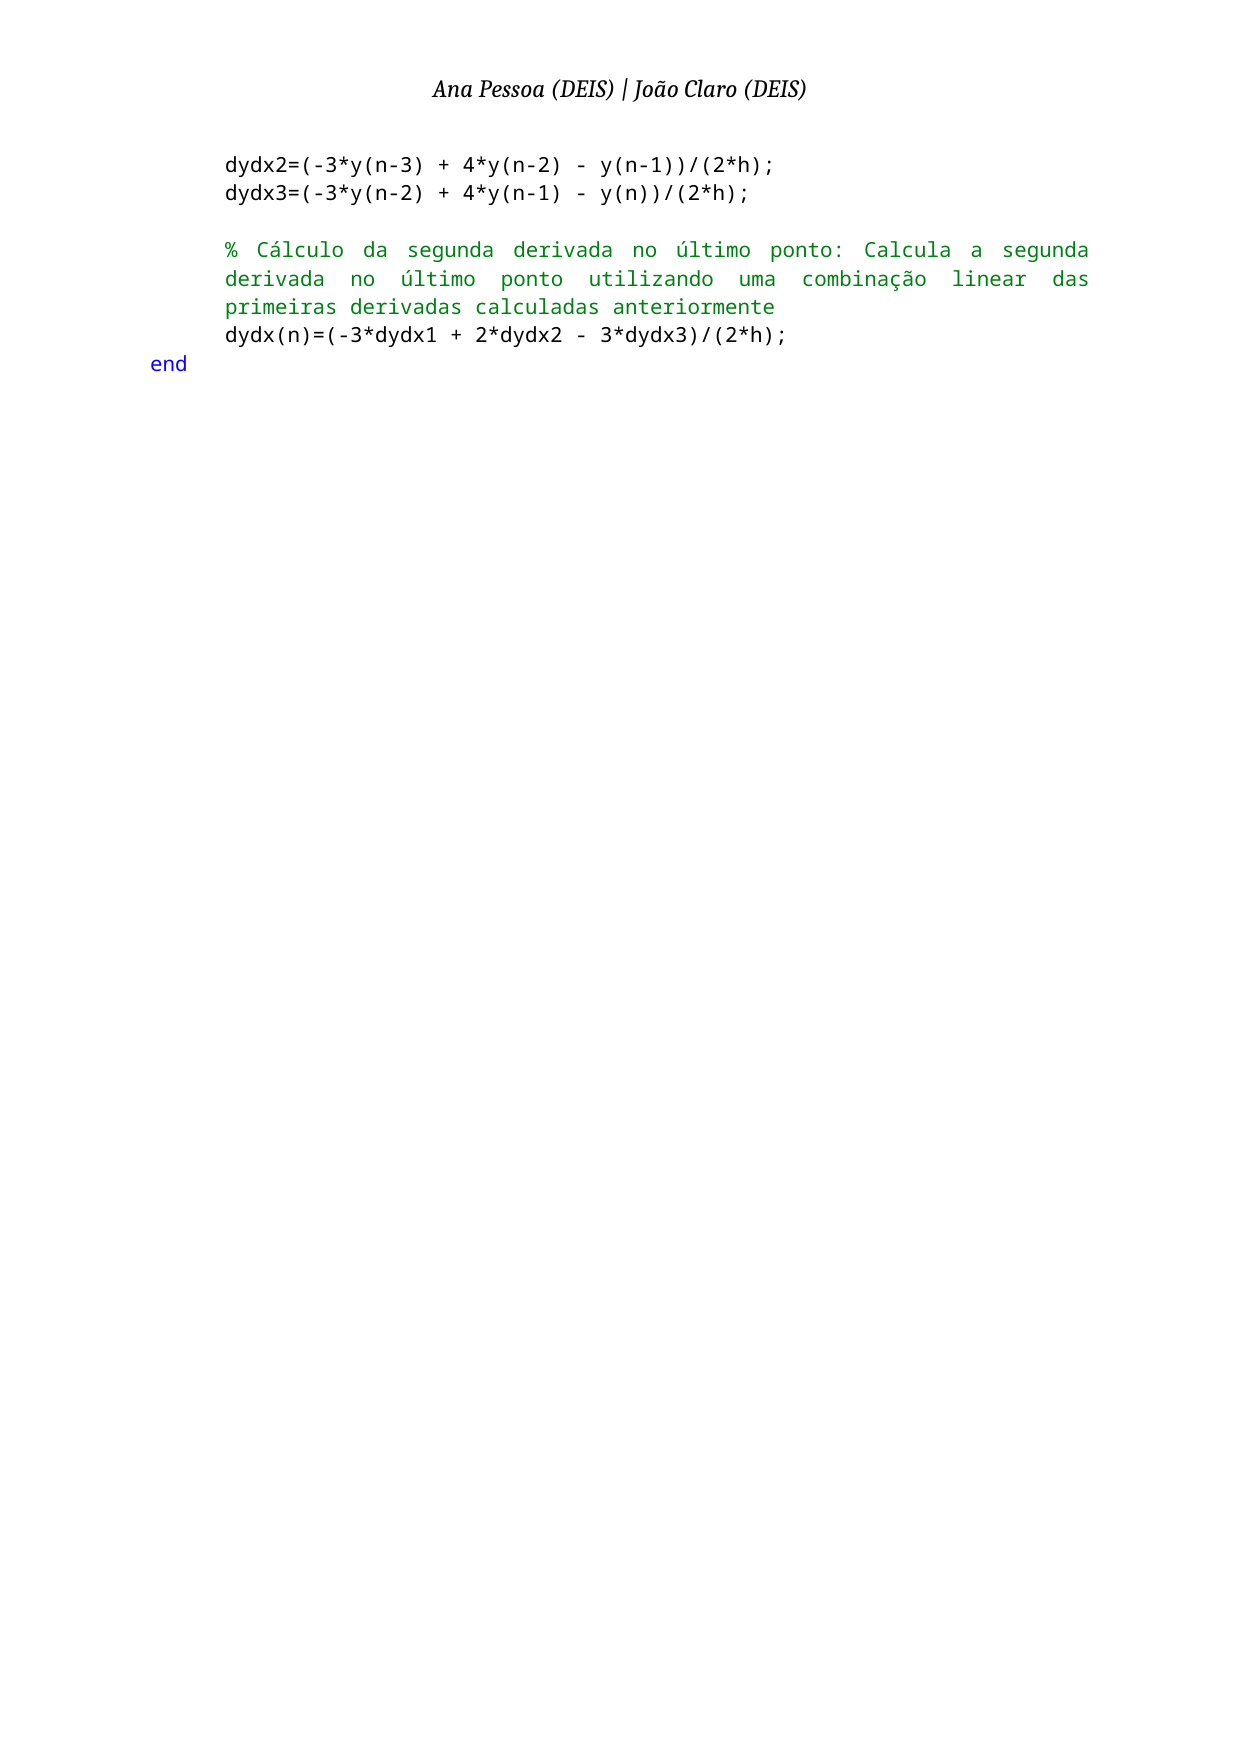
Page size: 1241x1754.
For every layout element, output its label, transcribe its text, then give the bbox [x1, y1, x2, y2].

text dydx(n)=(-3*dydx1 + 2*dydx2 - 3*dydx3)/(2*h); [225, 321, 1090, 349]
text end [150, 349, 1090, 377]
text dydx3=(-3*y(n-2) + 4*y(n-1) - y(n))/(2*h); [225, 178, 1090, 207]
text % Cálculo da segunda derivada no último ponto: Calcula a segunda derivada no último ponto utilizando uma combinação linear das primeiras derivadas calculadas anteriormente [225, 235, 1090, 321]
text dydx2=(-3*y(n-3) + 4*y(n-2) - y(n-1))/(2*h); [225, 150, 1090, 178]
